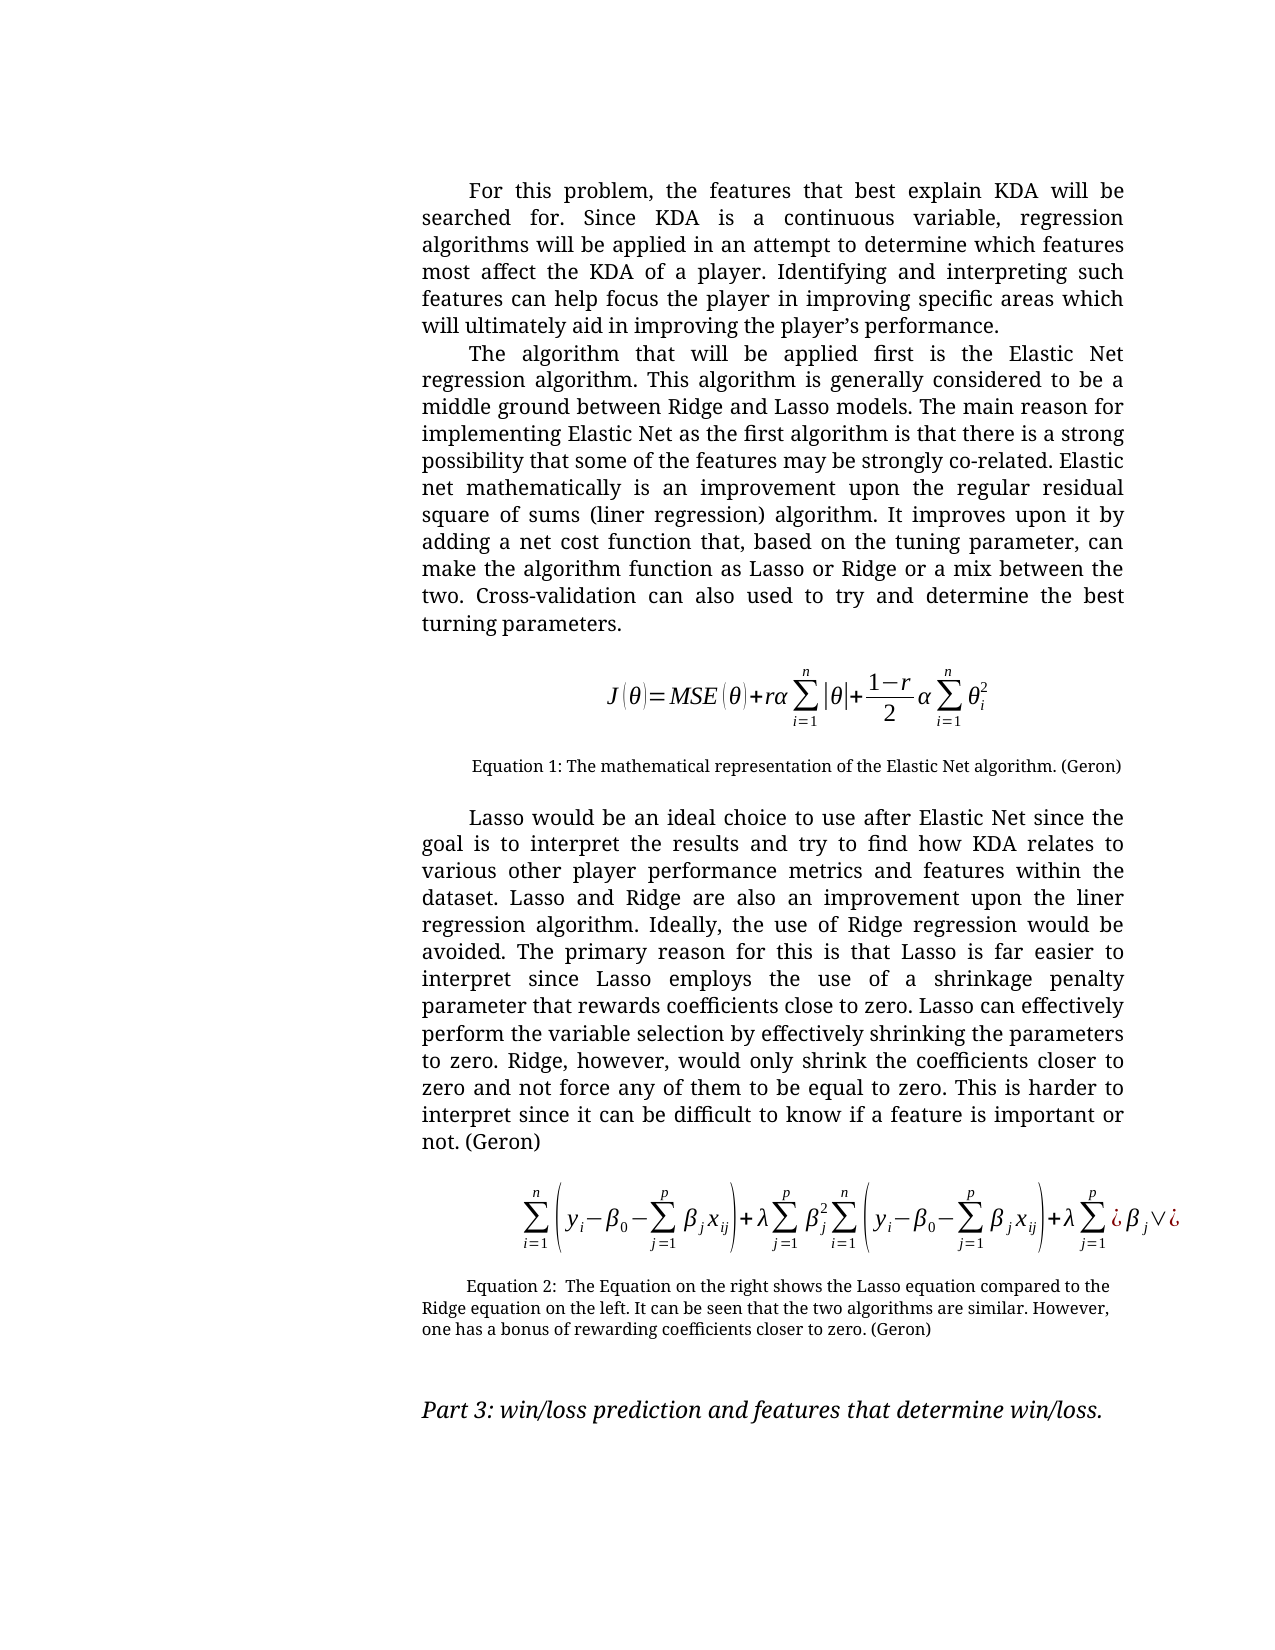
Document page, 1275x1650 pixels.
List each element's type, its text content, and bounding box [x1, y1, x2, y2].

text The algorithm that will be applied first is the Elastic Net regression algorithm. This algorithm is generally considered to be a middle ground between Ridge and Lasso models. The main reason for implementing Elastic Net as the first algorithm is that there is a strong possibility that some of the features may be strongly co-related. Elastic net mathematically is an improvement upon the regular residual square of sums (liner regression) algorithm. It improves upon it by adding a net cost function that, based on the tuning parameter, can make the algorithm function as Lasso or Ridge or a mix between the two. Cross-validation can also used to try and determine the best turning parameters. [422, 339, 1125, 637]
text Equation 1: The mathematical representation of the Elastic Net algorithm. (Geron) [422, 755, 1125, 777]
text Equation 2: The Equation on the right shows the Lasso equation compared to the Ridge equation on the left. It can be seen that the two algorithms are similar. However, one has a bonus of rewarding coefficients closer to zero. (Geron) [422, 1276, 1125, 1341]
text Part 3: win/loss prediction and features that determine win/loss. [422, 1394, 1125, 1424]
text Lasso would be an ideal choice to use after Elastic Net since the goal is to interpret the results and try to find how KDA relates to various other player performance metrics and features within the dataset. Lasso and Ridge are also an improvement upon the liner regression algorithm. Ideally, the use of Ridge regression would be avoided. The primary reason for this is that Lasso is far easier to interpret since Lasso employs the use of a shrinkage penalty parameter that rewards coefficients close to zero. Lasso can effectively perform the variable selection by effectively shrinking the parameters to zero. Ridge, however, would only shrink the coefficients closer to zero and not force any of them to be equal to zero. This is harder to interpret since it can be difficult to know if a feature is important or not. (Geron) [422, 803, 1125, 1156]
text For this problem, the features that best explain KDA will be searched for. Since KDA is a continuous variable, regression algorithms will be applied in an attempt to determine which features most affect the KDA of a player. Identifying and interpreting such features can help focus the player in improving specific areas which will ultimately aid in improving the player’s performance. [422, 177, 1125, 339]
